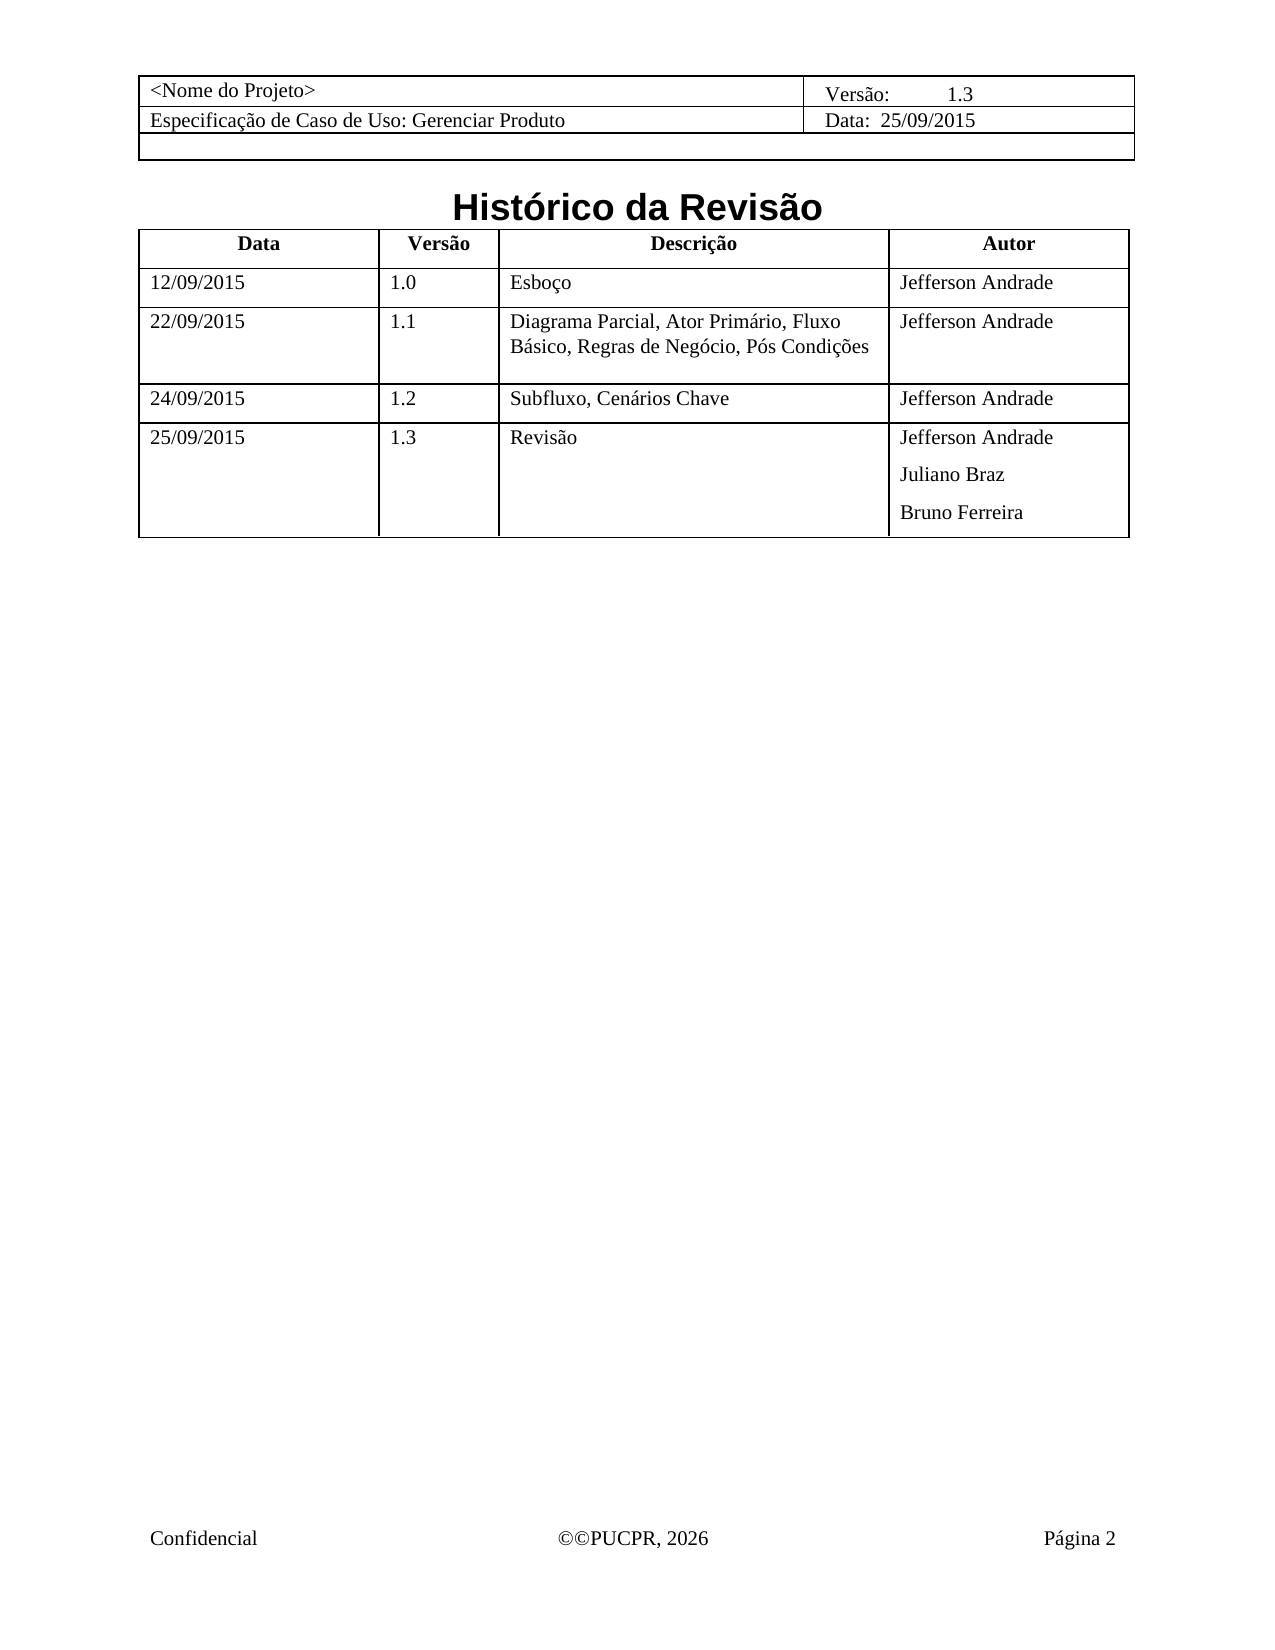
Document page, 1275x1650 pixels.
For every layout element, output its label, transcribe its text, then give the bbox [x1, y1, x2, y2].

table_header Versão [380, 230, 498, 268]
table_header Descrição [500, 230, 888, 268]
table_cell Jefferson Andrade [890, 308, 1128, 383]
table_cell 1.2 [380, 385, 498, 422]
table_cell Subfluxo, Cenários Chave [500, 385, 888, 422]
table_cell 25/09/2015 [140, 424, 378, 536]
table_cell 1.1 [380, 308, 498, 383]
table_header Data [140, 230, 378, 268]
table_cell Diagrama Parcial, Ator Primário, Fluxo Básico, Regras de Negócio, Pós Condições [500, 308, 888, 383]
table_cell Revisão [500, 424, 888, 536]
table_cell Jefferson Andrade [890, 269, 1128, 307]
table_cell Jefferson Andrade [890, 385, 1128, 422]
table_cell 1.0 [380, 269, 498, 307]
table_cell Jefferson Andrade Juliano Braz Bruno Ferreira [890, 424, 1128, 536]
table_cell 1.3 [380, 424, 498, 536]
table_cell 12/09/2015 [140, 269, 378, 307]
table_cell Esboço [500, 269, 888, 307]
table_cell 24/09/2015 [140, 385, 378, 422]
table_cell 22/09/2015 [140, 308, 378, 383]
table_header Autor [890, 230, 1128, 268]
title Histórico da Revisão [150, 185, 1125, 228]
